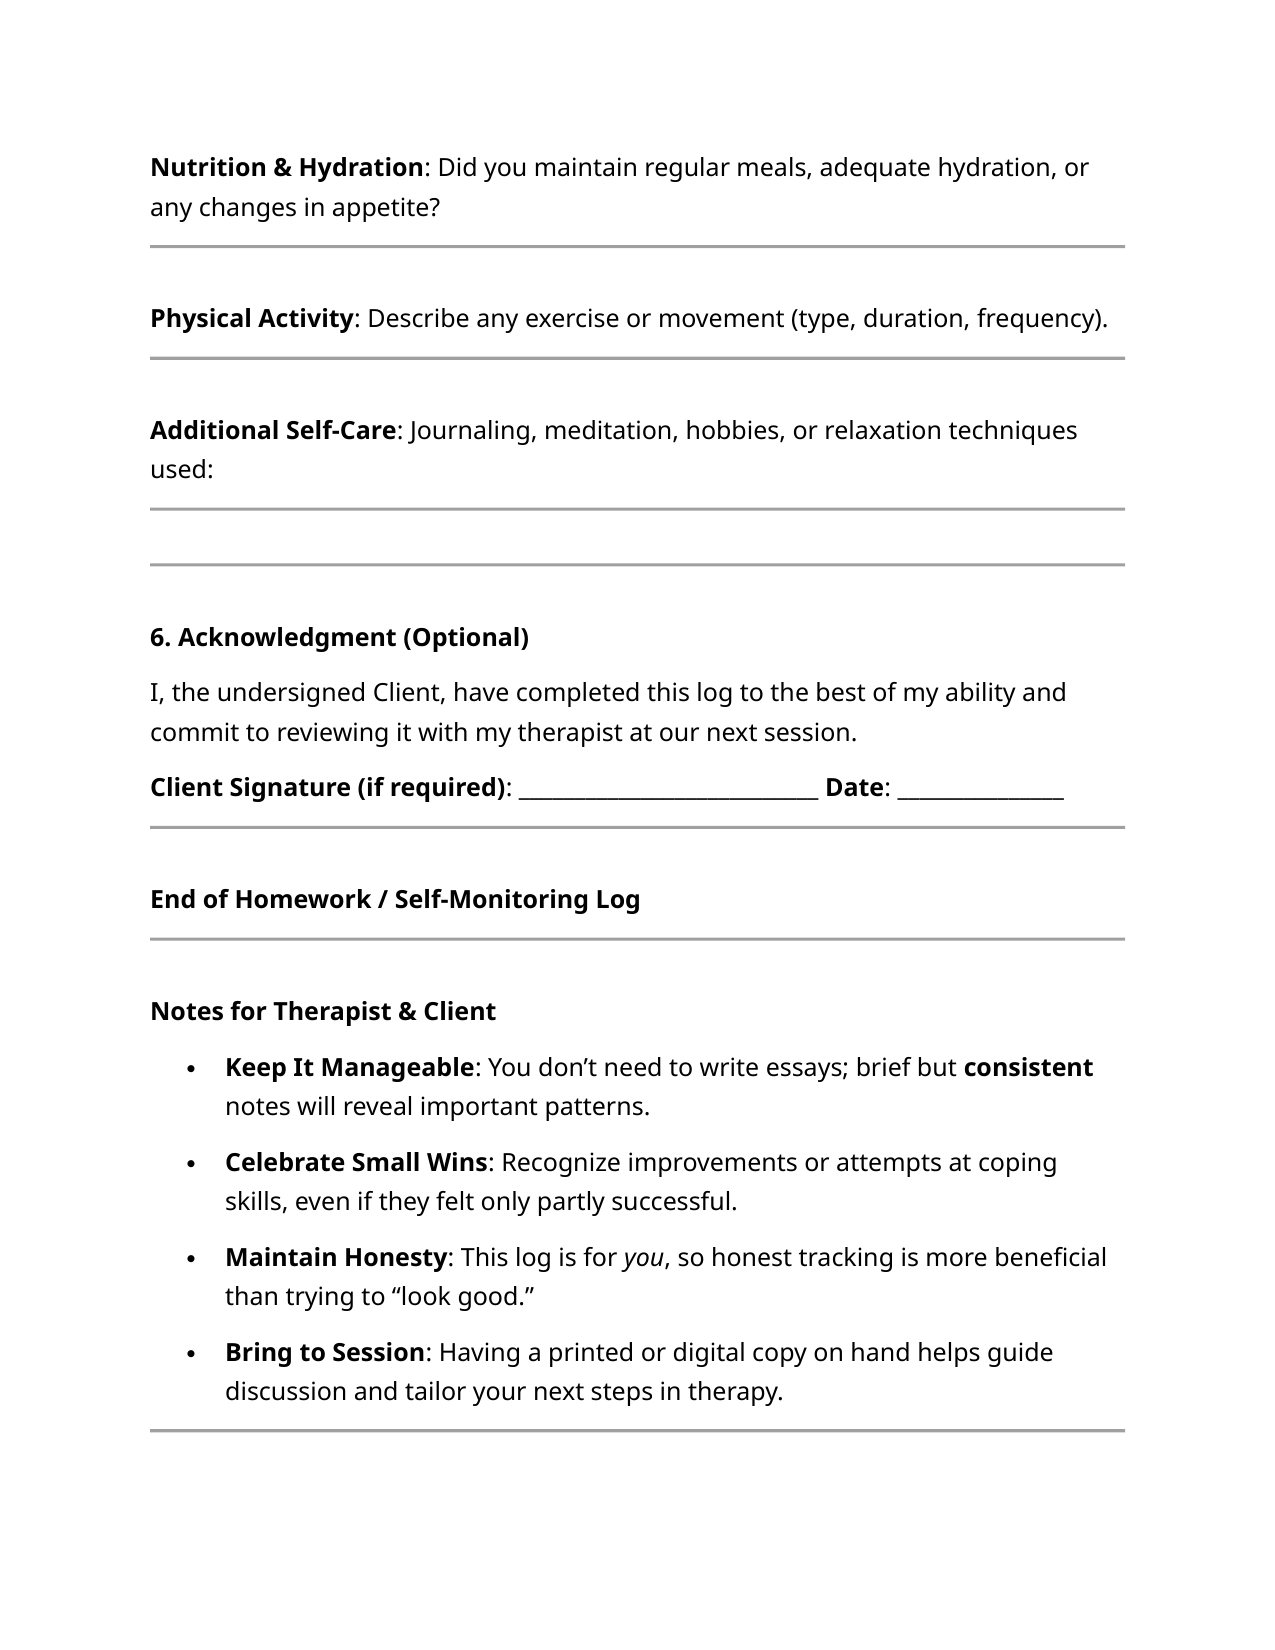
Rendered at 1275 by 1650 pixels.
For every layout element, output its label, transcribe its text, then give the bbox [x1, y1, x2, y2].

list Keep It Manageable: You don’t need to write essays; brief but consistent notes will reveal important patterns. [187, 1049, 1125, 1122]
text Client Signature (if required): ___________________________ Date: _______________ [150, 770, 1125, 804]
text Additional Self-Care: Journaling, meditation, hobbies, or relaxation techniques used: [150, 412, 1125, 486]
text Notes for Therapist & Client [150, 993, 1125, 1027]
text Nutrition & Hydration: Did you maintain regular meals, adequate hydration, or any changes in appetite? [150, 150, 1125, 223]
text 6. Acknowledgment (Optional) [150, 619, 1125, 653]
list Celebrate Small Wins: Recognize improvements or attempts at coping skills, even if they felt only partly successful. [187, 1144, 1125, 1217]
text I, the undersigned Client, have completed this log to the best of my ability and commit to reviewing it with my therapist at our next session. [150, 675, 1125, 748]
list Bring to Session: Having a printed or digital copy on hand helps guide discussion and tailor your next steps in therapy. [187, 1334, 1125, 1407]
list Maintain Honesty: This log is for you, so honest tracking is more beneficial than trying to “look good.” [187, 1239, 1125, 1312]
text Physical Activity: Describe any exercise or movement (type, duration, frequency). [150, 301, 1125, 335]
text End of Homework / Self-Monitoring Log [150, 882, 1125, 916]
